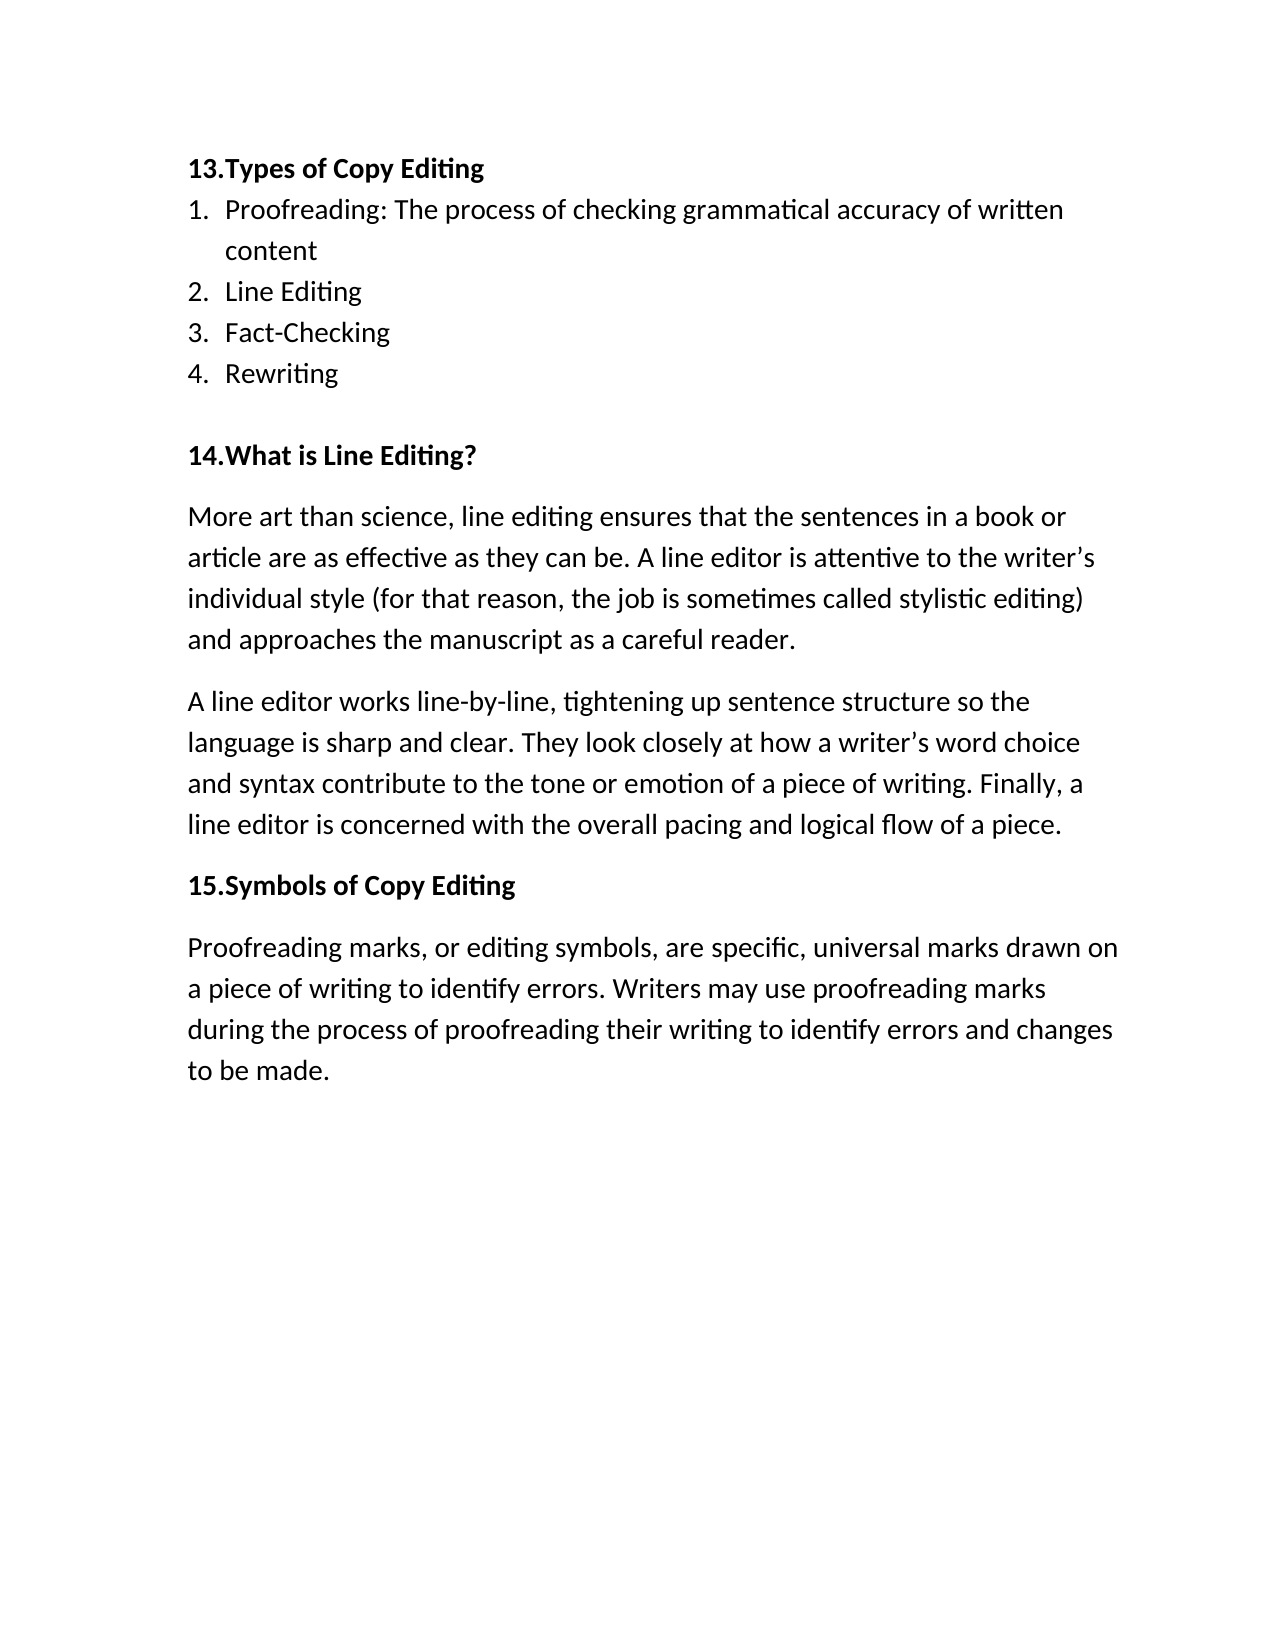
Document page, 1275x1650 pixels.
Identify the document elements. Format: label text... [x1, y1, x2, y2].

list Types of Copy Editing [187, 150, 1125, 186]
text Proofreading marks, or editing symbols, are specific, universal marks drawn on a piece of writing to identify errors. Writers may use proofreading marks during the process of proofreading their writing to identify errors and changes to be made. [187, 929, 1125, 1088]
list Fact-Checking [187, 314, 1125, 349]
text More art than science, line editing ensures that the sentences in a book or article are as effective as they can be. A line editor is attentive to the writer’s individual style (for that reason, the job is sometimes called stylistic editing) and approaches the manuscript as a careful reader. [187, 498, 1125, 657]
list Rewriting [187, 355, 1125, 390]
list What is Line Editing? [187, 437, 1125, 472]
list Line Editing [187, 273, 1125, 308]
list Proofreading: The process of checking grammatical accuracy of written content [187, 191, 1125, 267]
text A line editor works line-by-line, tightening up sentence structure so the language is sharp and clear. They look closely at how a writer’s word choice and syntax contribute to the tone or emotion of a piece of writing. Finally, a line editor is concerned with the overall pacing and logical flow of a piece. [187, 683, 1125, 841]
list Symbols of Copy Editing [187, 867, 1125, 903]
